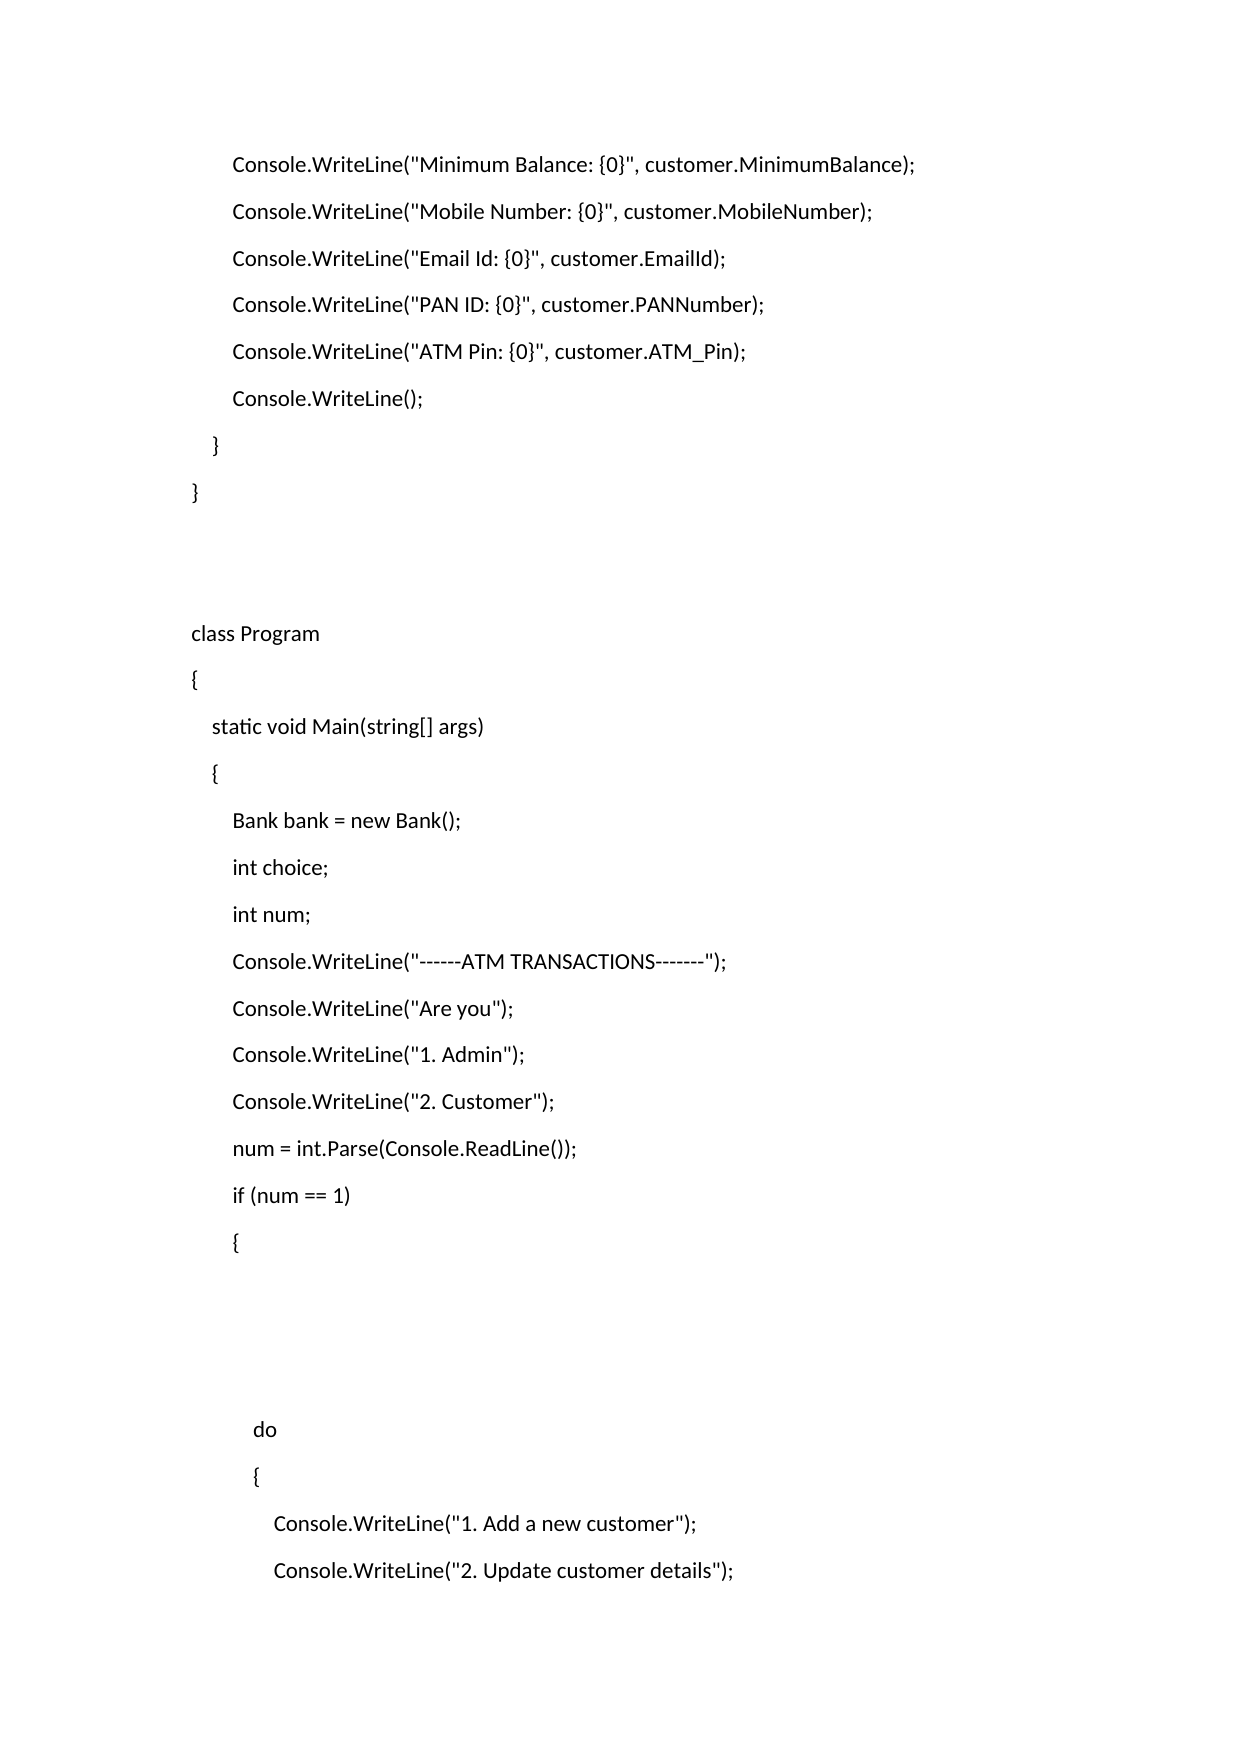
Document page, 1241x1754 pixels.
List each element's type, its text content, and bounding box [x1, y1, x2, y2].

text Console.WriteLine("------ATM TRANSACTIONS-------"); [150, 947, 1090, 975]
text static void Main(string[] args) [150, 712, 1090, 741]
text Console.WriteLine("Minimum Balance: {0}", customer.MinimumBalance); [150, 150, 1090, 178]
text Console.WriteLine("ATM Pin: {0}", customer.ATM_Pin); [150, 337, 1090, 366]
text Console.WriteLine("Are you"); [150, 994, 1090, 1022]
text Console.WriteLine("1. Admin"); [150, 1041, 1090, 1069]
text Console.WriteLine("2. Update customer details"); [150, 1556, 1090, 1584]
text int choice; [150, 853, 1090, 881]
text do [150, 1416, 1090, 1444]
text { [150, 759, 1090, 787]
text { [150, 666, 1090, 694]
text class Program [150, 619, 1090, 647]
text { [150, 1462, 1090, 1491]
text Console.WriteLine("PAN ID: {0}", customer.PANNumber); [150, 291, 1090, 319]
text Console.WriteLine("2. Customer"); [150, 1087, 1090, 1116]
text Console.WriteLine(); [150, 384, 1090, 412]
text Console.WriteLine("Mobile Number: {0}", customer.MobileNumber); [150, 197, 1090, 225]
text } [150, 478, 1090, 506]
text int num; [150, 900, 1090, 928]
text Console.WriteLine("Email Id: {0}", customer.EmailId); [150, 244, 1090, 272]
text Bank bank = new Bank(); [150, 806, 1090, 834]
text num = int.Parse(Console.ReadLine()); [150, 1134, 1090, 1162]
text } [150, 431, 1090, 459]
text if (num == 1) [150, 1181, 1090, 1209]
text { [150, 1228, 1090, 1256]
text Console.WriteLine("1. Add a new customer"); [150, 1509, 1090, 1537]
